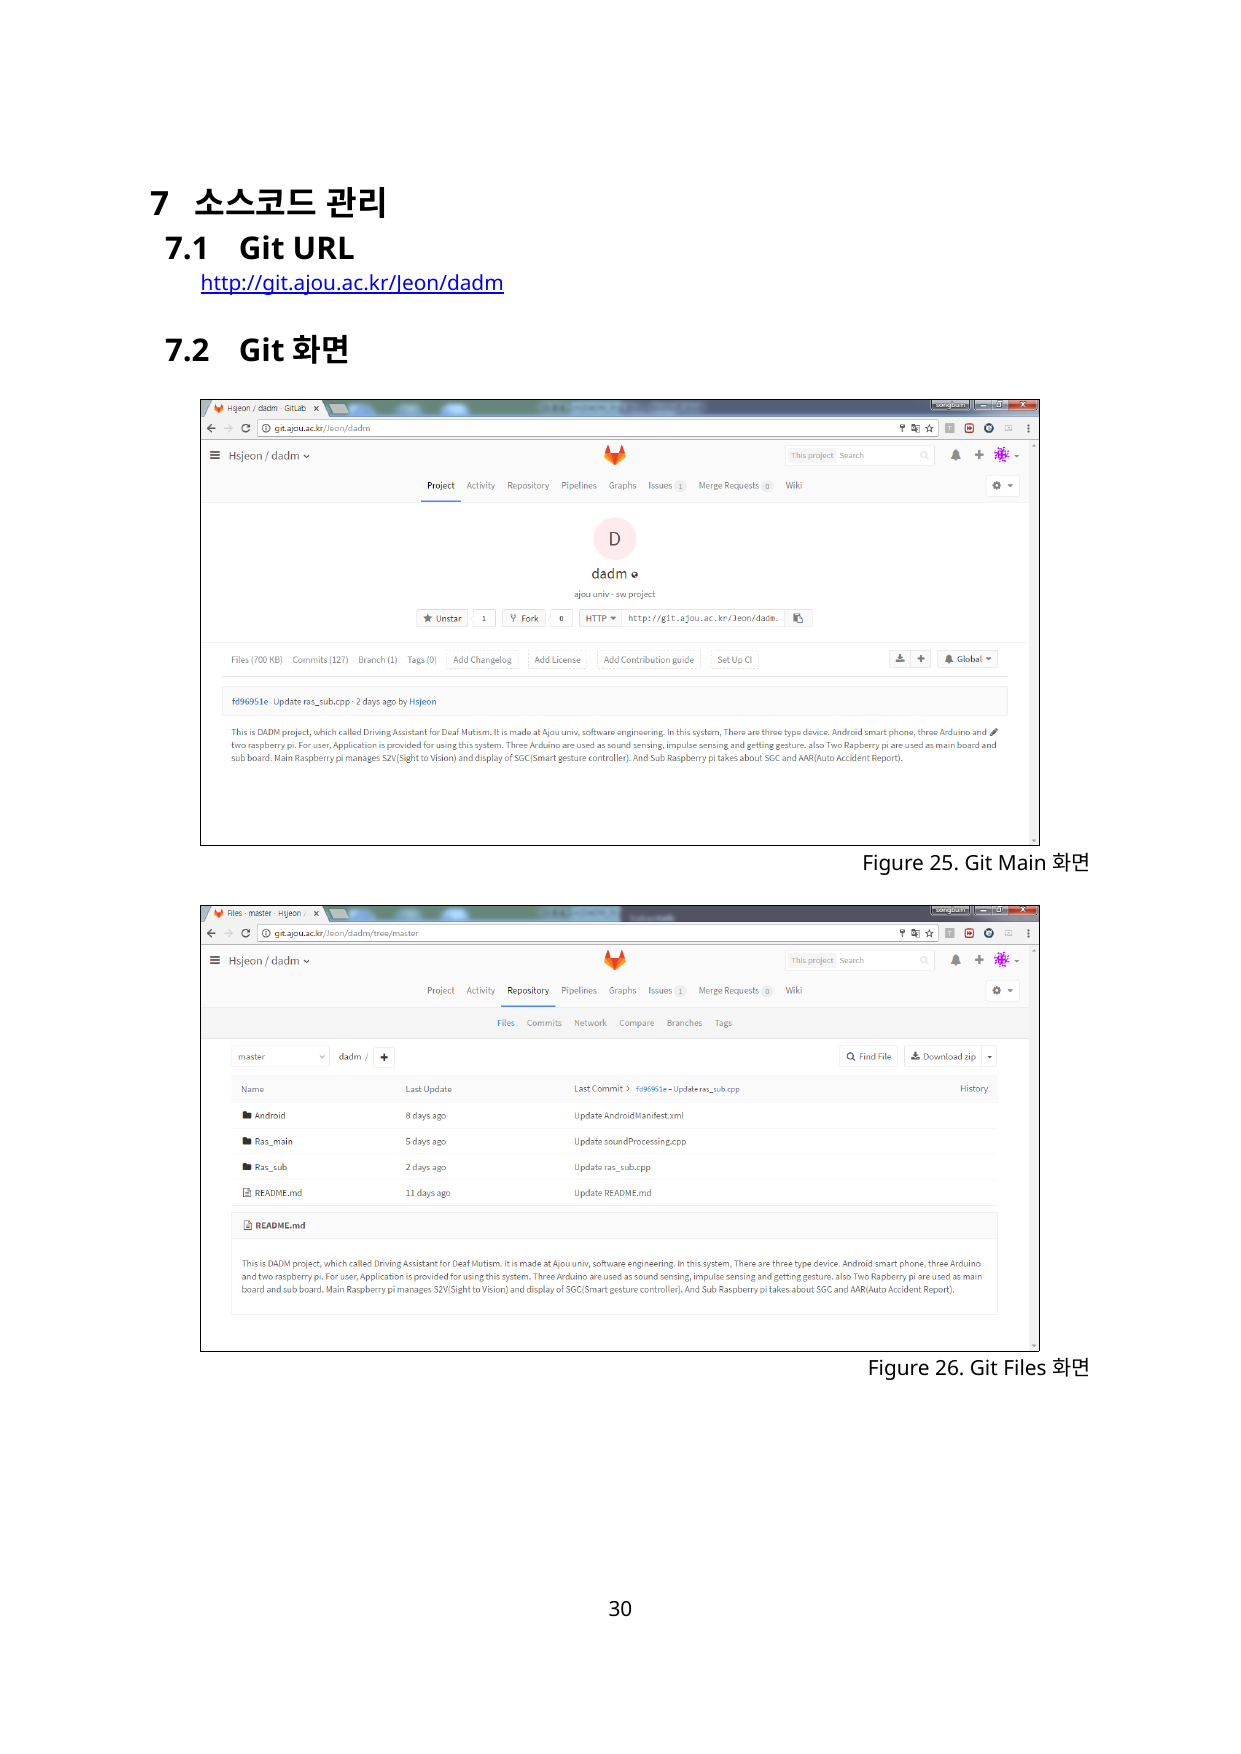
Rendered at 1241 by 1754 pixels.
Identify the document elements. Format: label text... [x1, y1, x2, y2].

picture [201, 400, 1039, 845]
text 소스코드 관리 [150, 177, 1090, 226]
picture [201, 906, 1039, 1351]
text Figure 26. Git Files 화면 [150, 1351, 1090, 1382]
text Figure 25. Git Main 화면 [150, 846, 1090, 876]
text Git URL [165, 226, 1090, 268]
text http://git.ajou.ac.kr/Jeon/dadm [179, 268, 1090, 297]
text Git 화면 [165, 325, 1090, 371]
